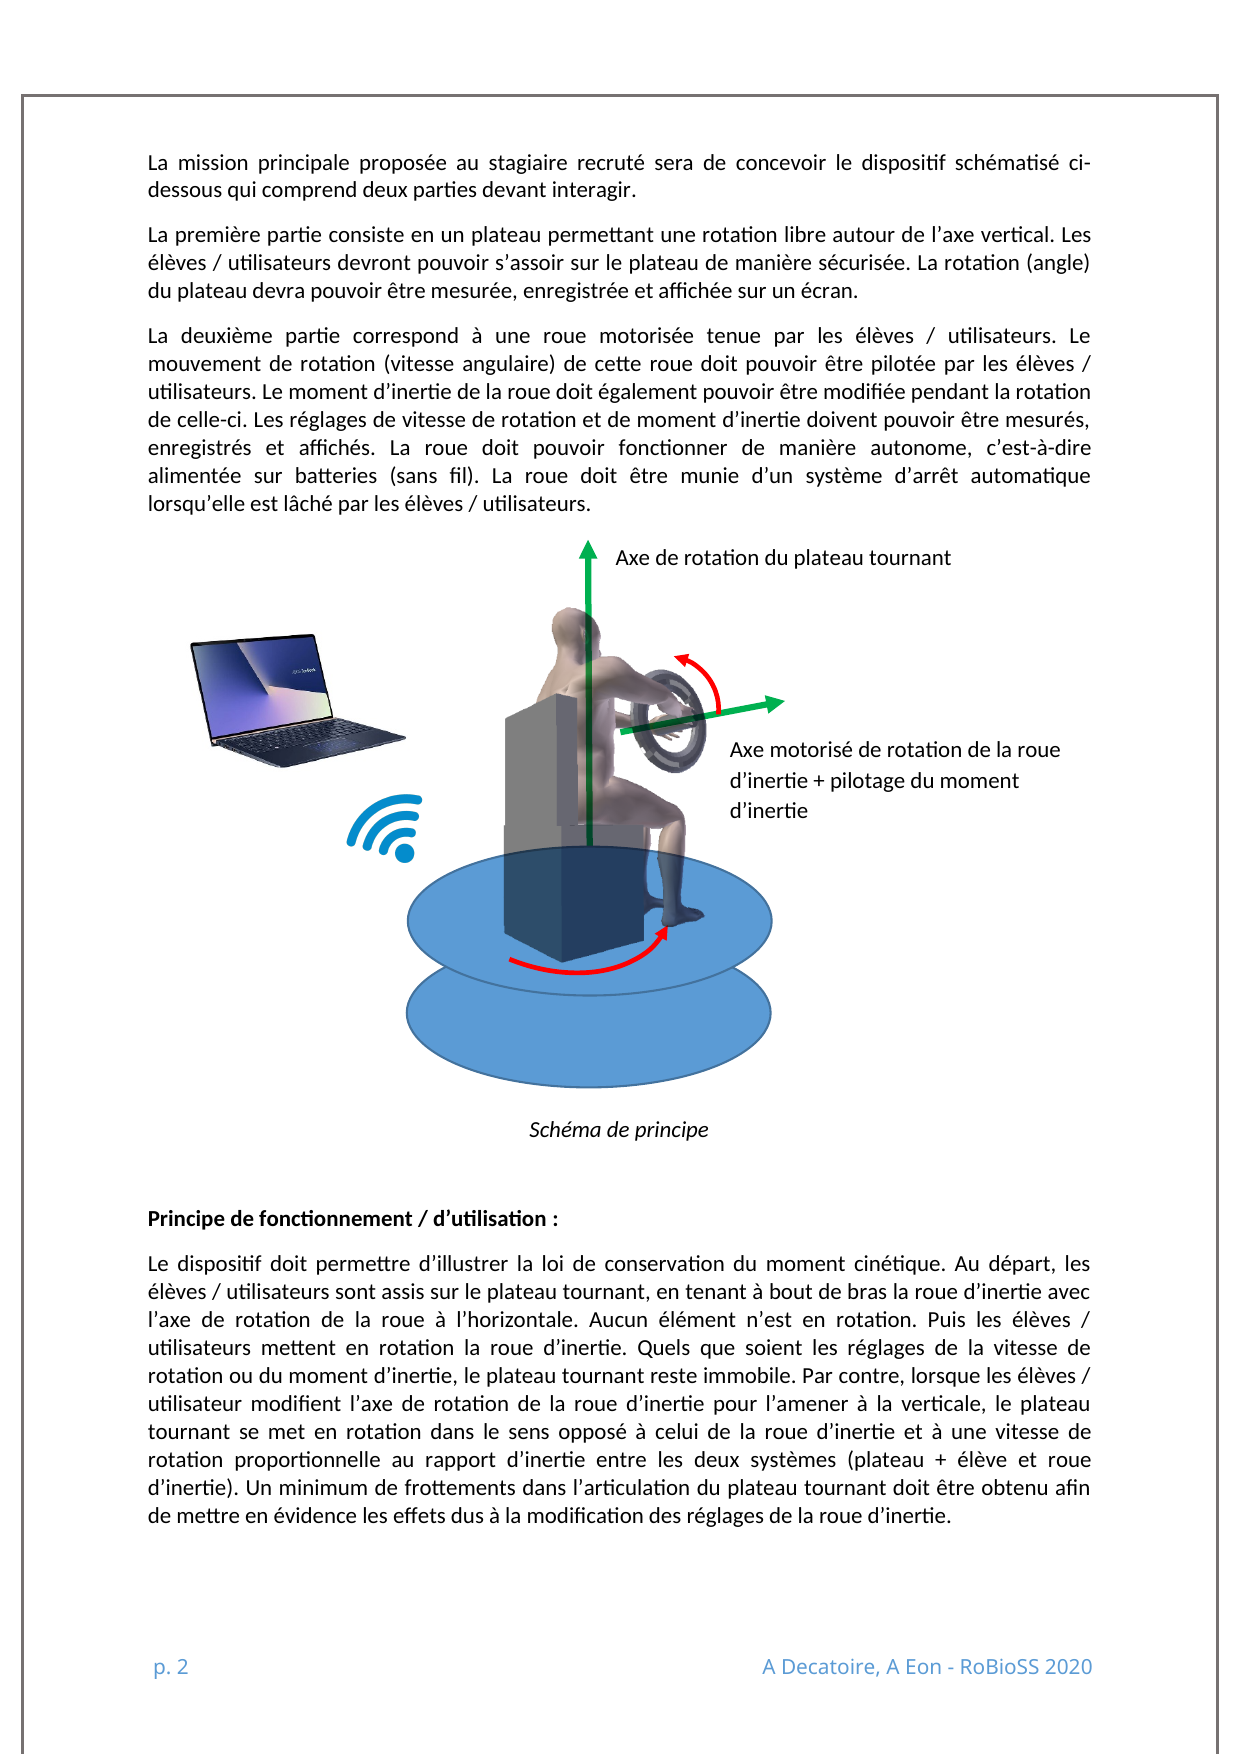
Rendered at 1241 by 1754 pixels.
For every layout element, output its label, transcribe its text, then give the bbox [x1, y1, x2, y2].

text La mission principale proposée au stagiaire recruté sera de concevoir le dispositif schématisé ci-dessous qui comprend deux parties devant interagir. [148, 148, 1093, 204]
text Principe de fonctionnement / d’utilisation : [148, 1204, 1093, 1232]
text La première partie consiste en un plateau permettant une rotation libre autour de l’axe vertical. Les élèves / utilisateurs devront pouvoir s’assoir sur le plateau de manière sécurisée. La rotation (angle) du plateau devra pouvoir être mesurée, enregistrée et affichée sur un écran. [148, 220, 1093, 304]
text La deuxième partie correspond à une roue motorisée tenue par les élèves / utilisateurs. Le mouvement de rotation (vitesse angulaire) de cette roue doit pouvoir être pilotée par les élèves / utilisateurs. Le moment d’inertie de la roue doit également pouvoir être modifiée pendant la rotation de celle-ci. Les réglages de vitesse de rotation et de moment d’inertie doivent pouvoir être mesurés, enregistrés et affichés. La roue doit pouvoir fonctionner de manière autonome, c’est-à-dire alimentée sur batteries (sans fil). La roue doit être munie d’un système d’arrêt automatique lorsqu’elle est lâché par les élèves / utilisateurs. [148, 321, 1093, 517]
picture [158, 619, 455, 896]
picture [494, 604, 718, 966]
text Schéma de principe [148, 1115, 1093, 1143]
text Le dispositif doit permettre d’illustrer la loi de conservation du moment cinétique. Au départ, les élèves / utilisateurs sont assis sur le plateau tournant, en tenant à bout de bras la roue d’inertie avec l’axe de rotation de la roue à l’horizontale. Aucun élément n’est en rotation. Puis les élèves / utilisateurs mettent en rotation la roue d’inertie. Quels que soient les réglages de la vitesse de rotation ou du moment d’inertie, le plateau tournant reste immobile. Par contre, lorsque les élèves / utilisateur modifient l’axe de rotation de la roue d’inertie pour l’amener à la verticale, le plateau tournant se met en rotation dans le sens opposé à celui de la roue d’inertie et à une vitesse de rotation proportionnelle au rapport d’inertie entre les deux systèmes (plateau + élève et roue d’inertie). Un minimum de frottements dans l’articulation du plateau tournant doit être obtenu afin de mettre en évidence les effets dus à la modification des réglages de la roue d’inertie. [148, 1249, 1093, 1529]
